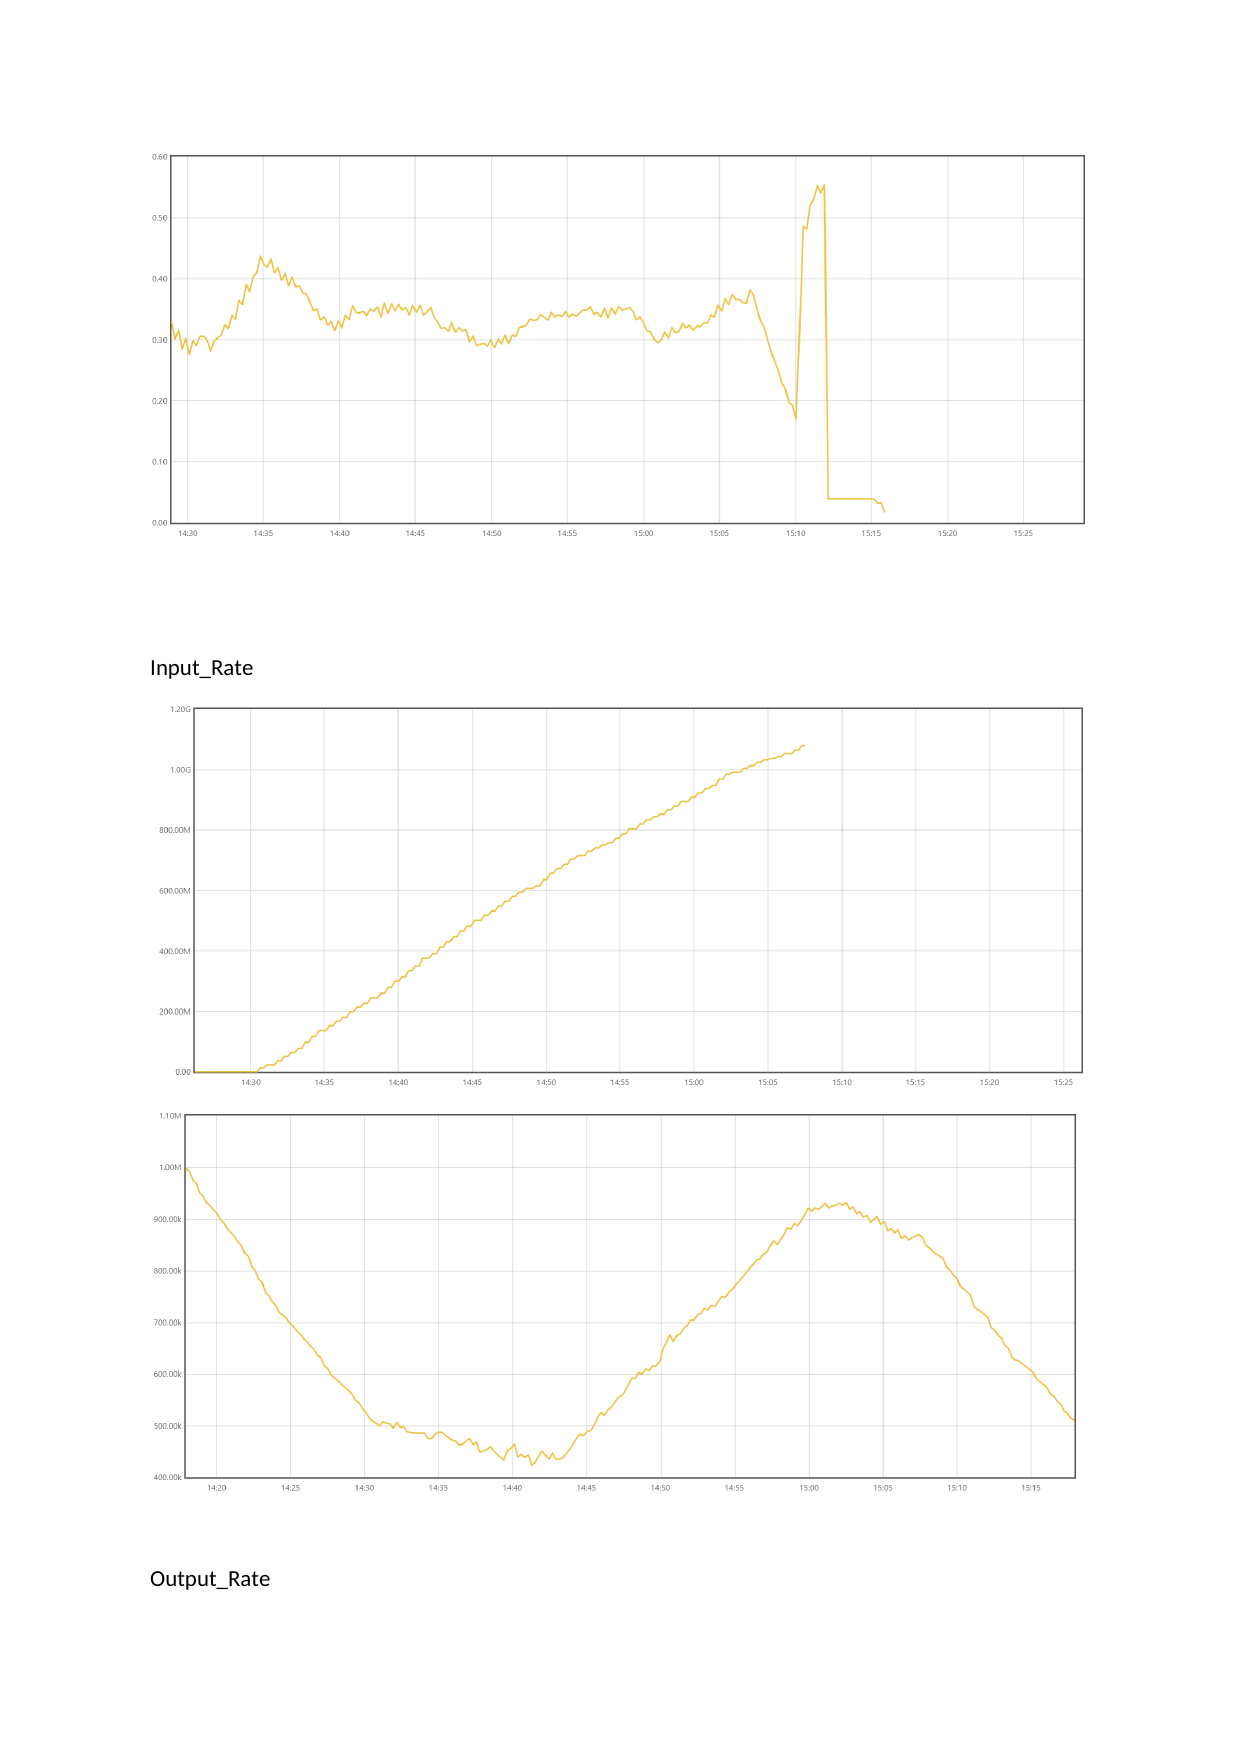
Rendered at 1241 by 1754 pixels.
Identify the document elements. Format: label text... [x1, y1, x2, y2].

text Output_Rate [150, 1564, 1090, 1592]
picture [150, 150, 1091, 541]
picture [150, 1108, 1091, 1498]
picture [150, 700, 1091, 1091]
text Input_Rate [150, 653, 1090, 682]
